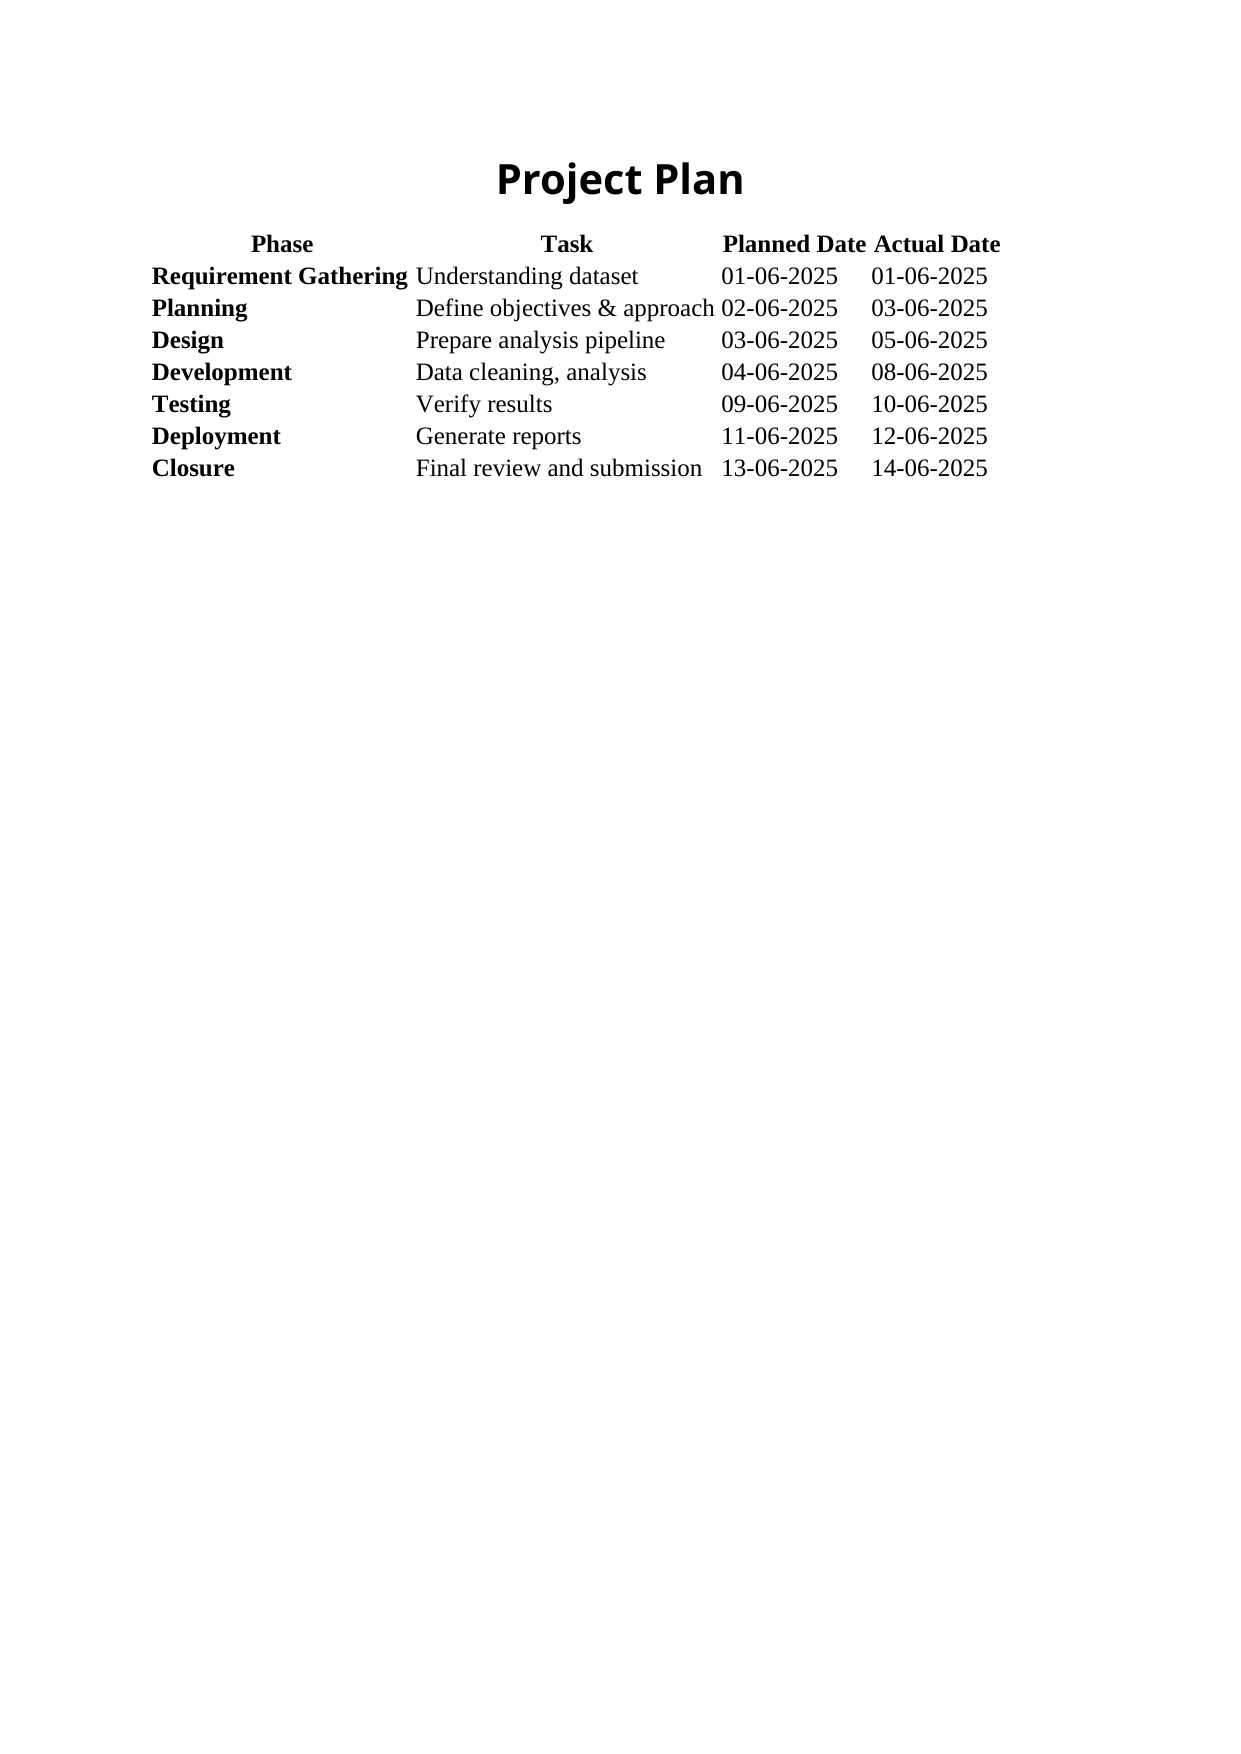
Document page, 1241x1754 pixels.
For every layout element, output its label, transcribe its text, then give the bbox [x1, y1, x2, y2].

table_cell Define objectives & approach [414, 292, 719, 323]
table_cell 04-06-2025 [720, 355, 869, 387]
table_cell 14-06-2025 [870, 451, 1004, 483]
table_cell 11-06-2025 [720, 419, 869, 451]
table_header Actual Date [870, 228, 1004, 260]
table_header Phase [150, 228, 414, 260]
table_cell Deployment [150, 419, 414, 451]
table_cell Prepare analysis pipeline [414, 324, 719, 355]
table_cell Development [150, 355, 414, 387]
table_cell 02-06-2025 [720, 292, 869, 323]
table_cell Generate reports [414, 419, 719, 451]
table_cell 05-06-2025 [870, 324, 1004, 355]
table_cell Planning [150, 292, 414, 323]
table_cell Data cleaning, analysis [414, 355, 719, 387]
table_cell Testing [150, 387, 414, 419]
table_cell Verify results [414, 387, 719, 419]
table_cell Final review and submission [414, 451, 719, 483]
table_cell 01-06-2025 [870, 260, 1004, 292]
table_cell Design [150, 324, 414, 355]
table_cell 08-06-2025 [870, 355, 1004, 387]
table_cell 13-06-2025 [720, 451, 869, 483]
table_cell 03-06-2025 [870, 292, 1004, 323]
table_cell Closure [150, 451, 414, 483]
table_cell Requirement Gathering [150, 260, 414, 292]
table_cell Understanding dataset [414, 260, 719, 292]
table_header Task [414, 228, 719, 260]
table_cell 12-06-2025 [870, 419, 1004, 451]
text Project Plan [150, 150, 1090, 207]
table_header Planned Date [720, 228, 869, 260]
table_cell 01-06-2025 [720, 260, 869, 292]
table_cell 10-06-2025 [870, 387, 1004, 419]
table_cell 03-06-2025 [720, 324, 869, 355]
table_cell 09-06-2025 [720, 387, 869, 419]
